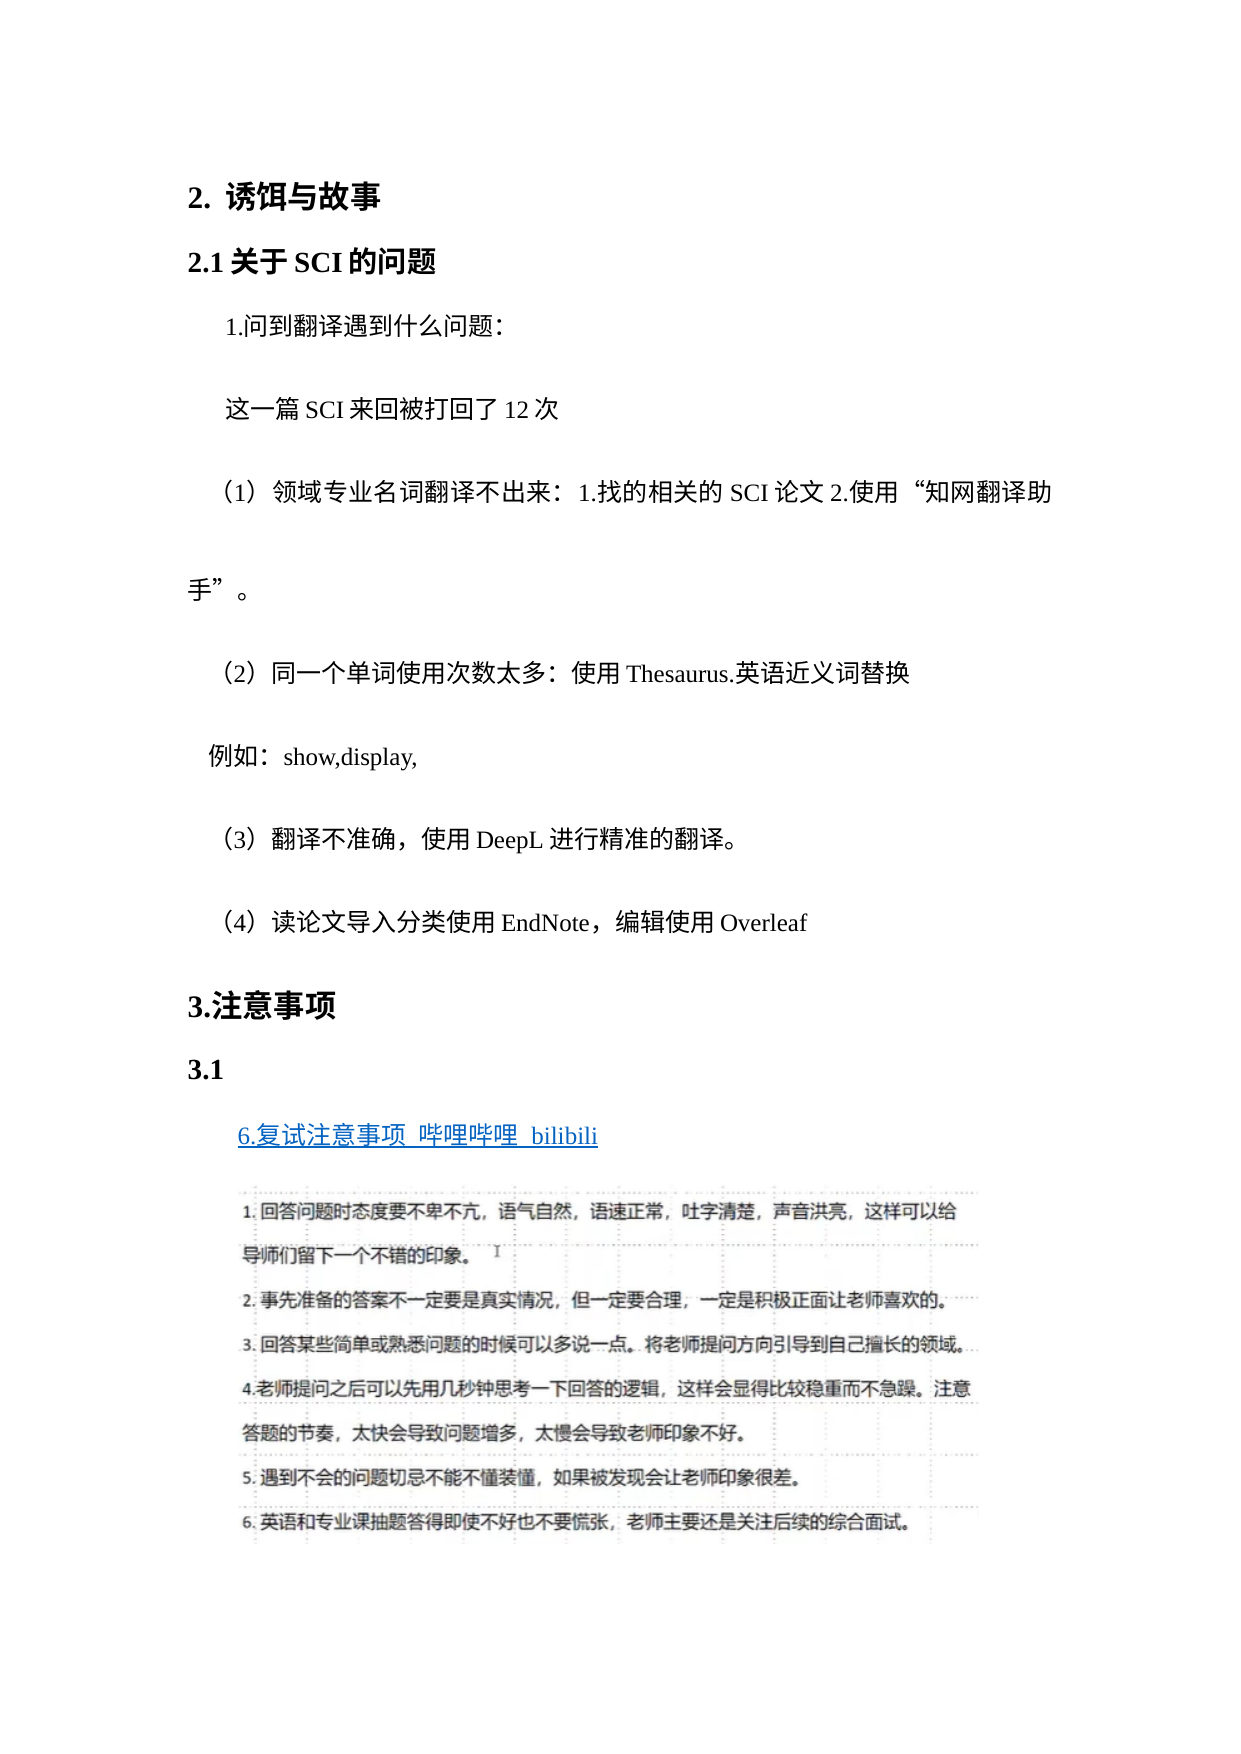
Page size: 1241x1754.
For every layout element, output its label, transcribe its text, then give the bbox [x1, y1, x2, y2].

subtitle 诱饵与故事 [187, 162, 1053, 227]
subtitle 3.注意事项 [187, 971, 1053, 1036]
subtitle 2.1关于SCI的问题 [187, 227, 1053, 292]
list 这一篇SCI来回被打回了12次 [225, 375, 1053, 440]
text 6.复试注意事项_哔哩哔哩_bilibili [187, 1101, 1053, 1166]
text （3）翻译不准确，使用DeepL进行精准的翻译。 [187, 805, 1053, 870]
text 例如：show,display, [187, 722, 1053, 787]
list 1.问到翻译遇到什么问题： [225, 292, 1053, 357]
text （1）领域专业名词翻译不出来：1.找的相关的SCI论文2.使用“知网翻译助手”。 [187, 458, 1053, 621]
text （2）同一个单词使用次数太多：使用Thesaurus.英语近义词替换 [187, 639, 1053, 704]
picture [237, 1184, 979, 1544]
subtitle 3.1 [187, 1036, 1053, 1101]
text （4）读论文导入分类使用EndNote，编辑使用Overleaf [187, 888, 1053, 953]
